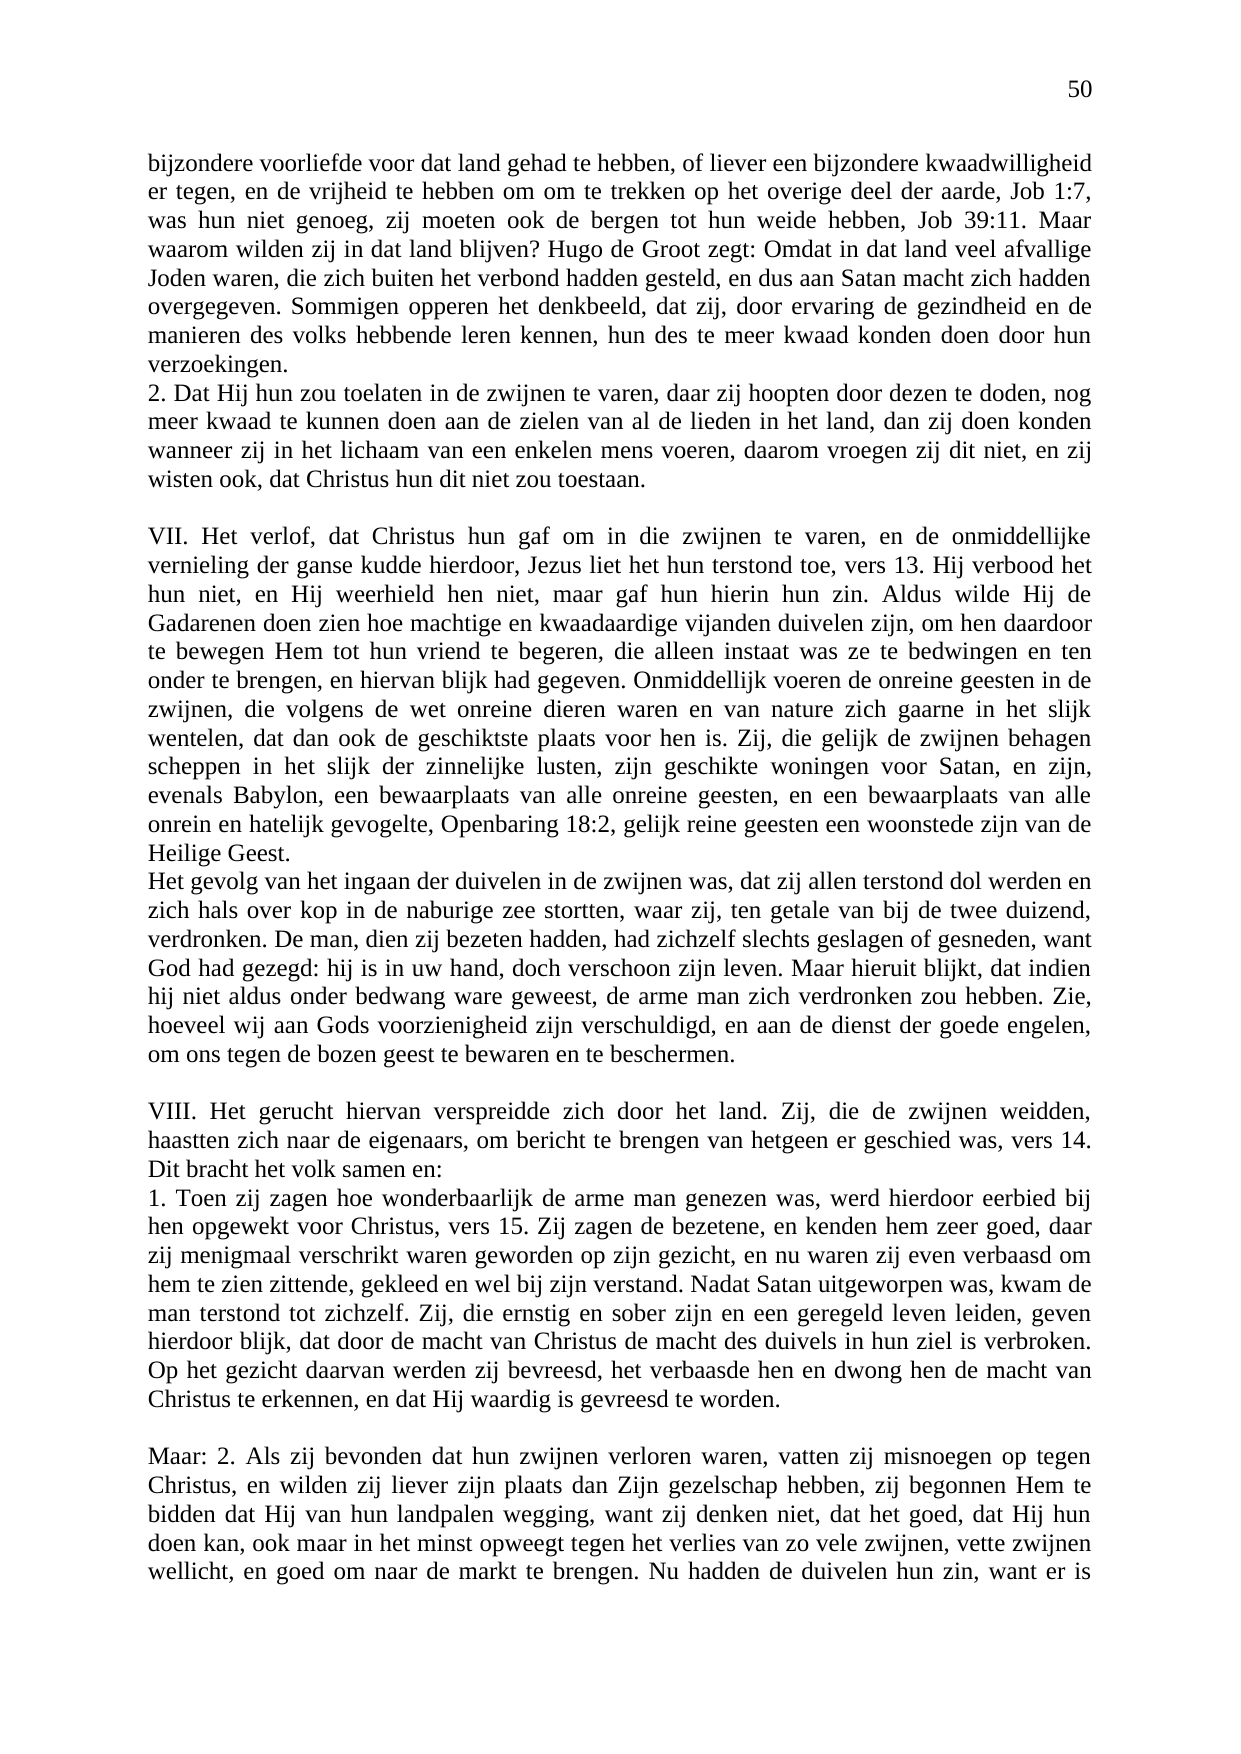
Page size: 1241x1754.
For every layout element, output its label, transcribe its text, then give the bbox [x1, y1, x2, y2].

text 1. Toen zij zagen hoe wonderbaarlijk de arme man genezen was, werd hierdoor eerbied bij hen opgewekt voor Christus, vers 15. Zij zagen de bezetene, en kenden hem zeer goed, daar zij menigmaal verschrikt waren geworden op zijn gezicht, en nu waren zij even verbaasd om hem te zien zittende, gekleed en wel bij zijn verstand. Nadat Satan uitgeworpen was, kwam de man terstond tot zichzelf. Zij, die ernstig en sober zijn en een geregeld leven leiden, geven hierdoor blijk, dat door de macht van Christus de macht des duivels in hun ziel is verbroken. Op het gezicht daarvan werden zij bevreesd, het verbaasde hen en dwong hen de macht van Christus te erkennen, en dat Hij waardig is gevreesd te worden. [148, 1183, 1093, 1413]
text Het gevolg van het ingaan der duivelen in de zwijnen was, dat zij allen terstond dol werden en zich hals over kop in de naburige zee stortten, waar zij, ten getale van bij de twee duizend, verdronken. De man, dien zij bezeten hadden, had zichzelf slechts geslagen of gesneden, want God had gezegd: hij is in uw hand, doch verschoon zijn leven. Maar hieruit blijkt, dat indien hij niet aldus onder bedwang ware geweest, de arme man zich verdronken zou hebben. Zie, hoeveel wij aan Gods voorzienigheid zijn verschuldigd, en aan de dienst der goede engelen, om ons tegen de bozen geest te bewaren en te beschermen. [148, 866, 1093, 1068]
text 2. Dat Hij hun zou toelaten in de zwijnen te varen, daar zij hoopten door dezen te doden, nog meer kwaad te kunnen doen aan de zielen van al de lieden in het land, dan zij doen konden wanneer zij in het lichaam van een enkelen mens voeren, daarom vroegen zij dit niet, en zij wisten ook, dat Christus hun dit niet zou toestaan. [148, 378, 1093, 493]
text VIII. Het gerucht hiervan verspreidde zich door het land. Zij, die de zwijnen weidden, haastten zich naar de eigenaars, om bericht te brengen van hetgeen er geschied was, vers 14. Dit bracht het volk samen en: [148, 1096, 1093, 1183]
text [148, 148, 1093, 378]
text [148, 1441, 1093, 1585]
text VII. Het verlof, dat Christus hun gaf om in die zwijnen te varen, en de onmiddellijke vernieling der ganse kudde hierdoor, Jezus liet het hun terstond toe, vers 13. Hij verbood het hun niet, en Hij weerhield hen niet, maar gaf hun hierin hun zin. Aldus wilde Hij de Gadarenen doen zien hoe machtige en kwaadaardige vijanden duivelen zijn, om hen daardoor te bewegen Hem tot hun vriend te begeren, die alleen instaat was ze te bedwingen en ten onder te brengen, en hiervan blijk had gegeven. Onmiddellijk voeren de onreine geesten in de zwijnen, die volgens de wet onreine dieren waren en van nature zich gaarne in het slijk wentelen, dat dan ook de geschiktste plaats voor hen is. Zij, die gelijk de zwijnen behagen scheppen in het slijk der zinnelijke lusten, zijn geschikte woningen voor Satan, en zijn, evenals Babylon, een bewaarplaats van alle onreine geesten, en een bewaarplaats van alle onrein en hatelijk gevogelte, Openbaring 18:2, gelijk reine geesten een woonstede zijn van de Heilige Geest. [148, 521, 1093, 866]
